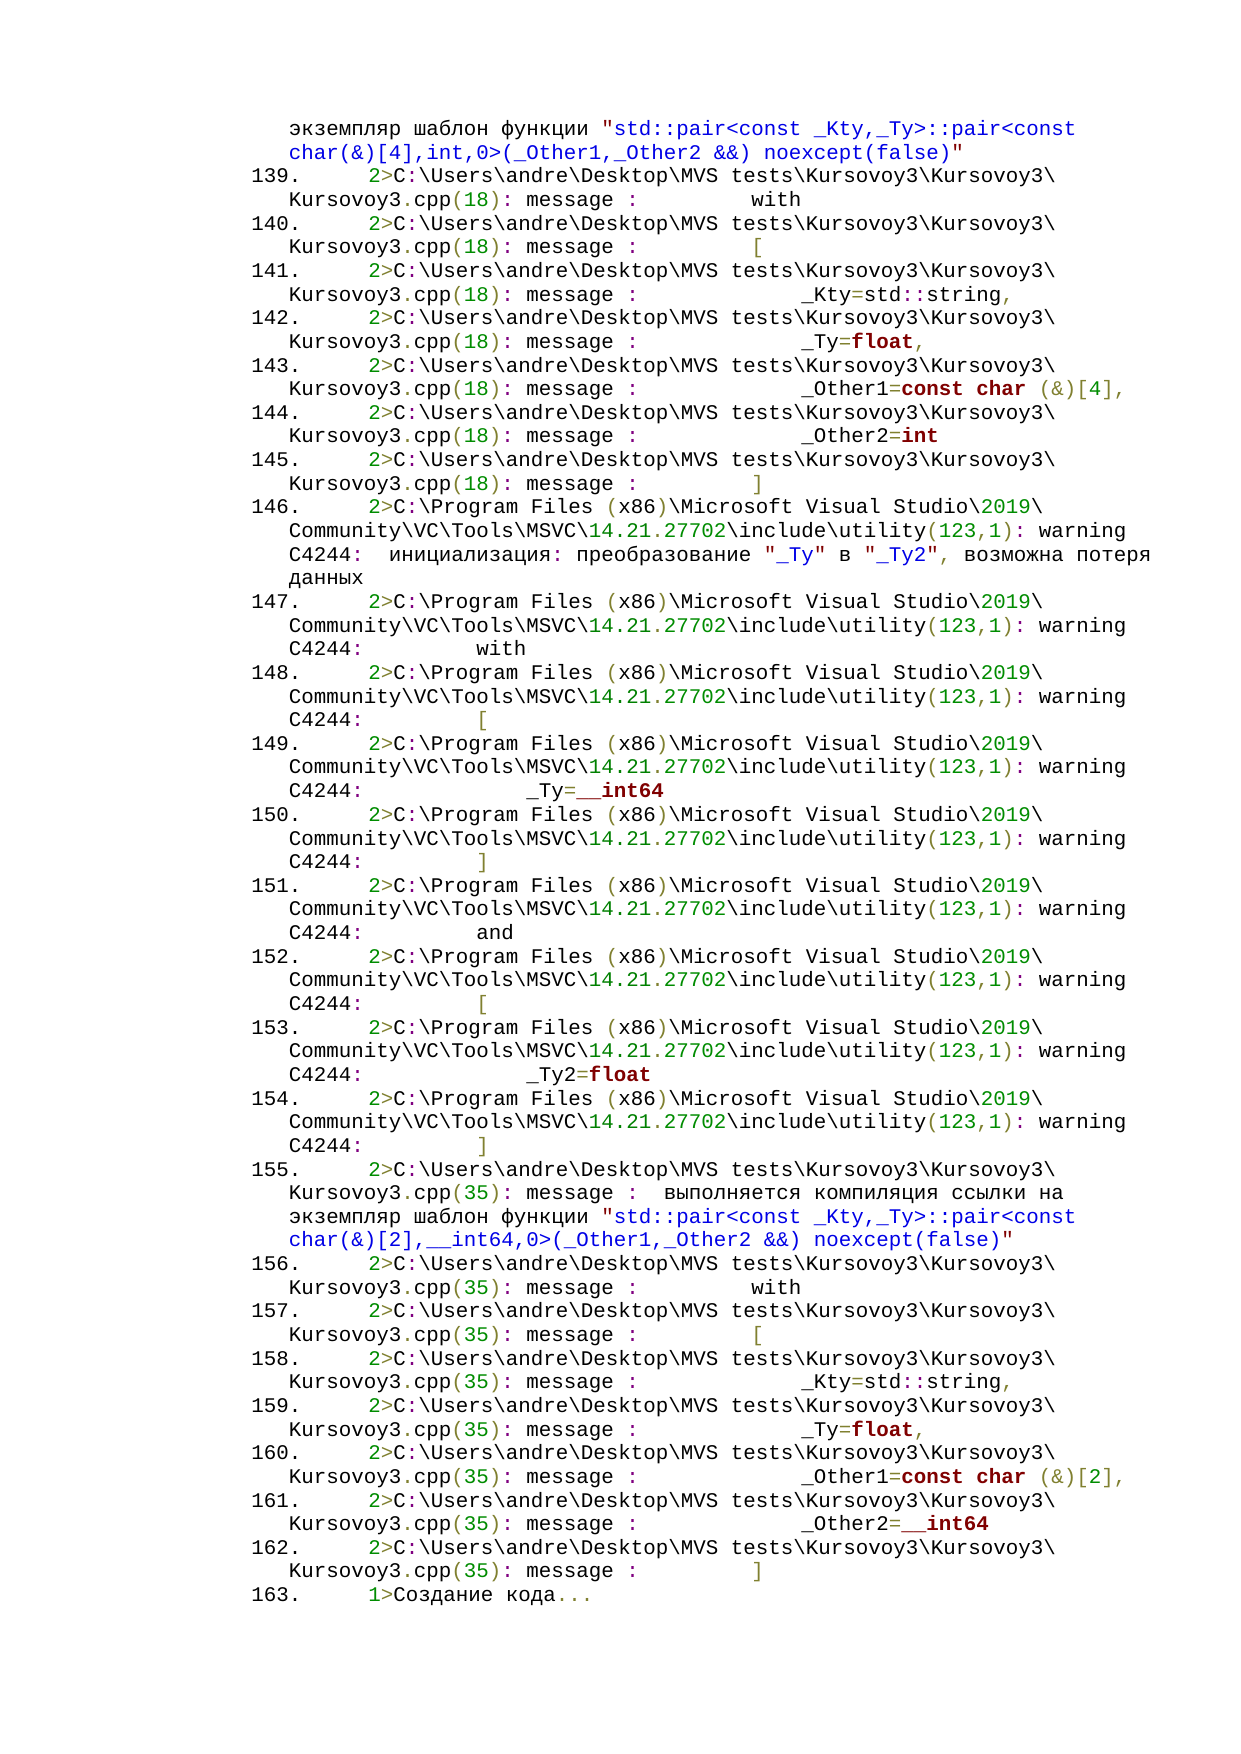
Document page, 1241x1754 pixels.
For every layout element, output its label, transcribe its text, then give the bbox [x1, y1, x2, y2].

list 2>C:\Users\andre\Desktop\MVS tests\Kursovoy3\Kursovoy3\Kursovoy3.cpp(18): message : _Other1=const char (&)[4], [251, 354, 1152, 402]
list 2>C:\Users\andre\Desktop\MVS tests\Kursovoy3\Kursovoy3\Kursovoy3.cpp(18): message : with [251, 165, 1152, 213]
list 2>C:\Program Files (x86)\Microsoft Visual Studio\2019\Community\VC\Tools\MSVC\14.21.27702\include\utility(123,1): warning C4244: [ [251, 662, 1152, 733]
list 2>C:\Users\andre\Desktop\MVS tests\Kursovoy3\Kursovoy3\Kursovoy3.cpp(35): message : ] [251, 1537, 1152, 1584]
list 2>C:\Program Files (x86)\Microsoft Visual Studio\2019\Community\VC\Tools\MSVC\14.21.27702\include\utility(123,1): warning C4244: ] [251, 804, 1152, 875]
list 2>C:\Program Files (x86)\Microsoft Visual Studio\2019\Community\VC\Tools\MSVC\14.21.27702\include\utility(123,1): warning C4244: инициализация: преобразование "_Ty" в "_Ty2", возможна потеря данных [251, 496, 1152, 591]
list 2>C:\Users\andre\Desktop\MVS tests\Kursovoy3\Kursovoy3\Kursovoy3.cpp(35): message : with [251, 1253, 1152, 1300]
list 2>C:\Program Files (x86)\Microsoft Visual Studio\2019\Community\VC\Tools\MSVC\14.21.27702\include\utility(123,1): warning C4244: _Ty=__int64 [251, 733, 1152, 804]
list 2>C:\Users\andre\Desktop\MVS tests\Kursovoy3\Kursovoy3\Kursovoy3.cpp(18): message : [ [251, 213, 1152, 260]
list 2>C:\Users\andre\Desktop\MVS tests\Kursovoy3\Kursovoy3\Kursovoy3.cpp(18): message : _Other2=int [251, 402, 1152, 449]
list 2>C:\Users\andre\Desktop\MVS tests\Kursovoy3\Kursovoy3\Kursovoy3.cpp(18): message : _Ty=float, [251, 307, 1152, 354]
list 2>C:\Users\andre\Desktop\MVS tests\Kursovoy3\Kursovoy3\Kursovoy3.cpp(35): message : _Other1=const char (&)[2], [251, 1442, 1152, 1489]
list 2>C:\Users\andre\Desktop\MVS tests\Kursovoy3\Kursovoy3\Kursovoy3.cpp(35): message : _Other2=__int64 [251, 1489, 1152, 1537]
list 2>C:\Users\andre\Desktop\MVS tests\Kursovoy3\Kursovoy3\Kursovoy3.cpp(18): message : ] [251, 449, 1152, 496]
list 1>Создание кода... [251, 1584, 1152, 1608]
list 2>C:\Program Files (x86)\Microsoft Visual Studio\2019\Community\VC\Tools\MSVC\14.21.27702\include\utility(123,1): warning C4244: _Ty2=float [251, 1017, 1152, 1088]
list 2>C:\Program Files (x86)\Microsoft Visual Studio\2019\Community\VC\Tools\MSVC\14.21.27702\include\utility(123,1): warning C4244: with [251, 591, 1152, 662]
list 2>C:\Program Files (x86)\Microsoft Visual Studio\2019\Community\VC\Tools\MSVC\14.21.27702\include\utility(123,1): warning C4244: and [251, 875, 1152, 946]
list 2>C:\Users\andre\Desktop\MVS tests\Kursovoy3\Kursovoy3\Kursovoy3.cpp(35): message : _Kty=std::string, [251, 1348, 1152, 1395]
list 2>C:\Users\andre\Desktop\MVS tests\Kursovoy3\Kursovoy3\Kursovoy3.cpp(35): message : [ [251, 1300, 1152, 1348]
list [251, 118, 1152, 165]
list 2>C:\Users\andre\Desktop\MVS tests\Kursovoy3\Kursovoy3\Kursovoy3.cpp(35): message : выполняется компиляция ссылки на экземпляр шаблон функции "std::pair<const _Kty,_Ty>::pair<const char(&)[2],__int64,0>(_Other1,_Other2 &&) noexcept(false)" [251, 1158, 1152, 1253]
list 2>C:\Program Files (x86)\Microsoft Visual Studio\2019\Community\VC\Tools\MSVC\14.21.27702\include\utility(123,1): warning C4244: [ [251, 946, 1152, 1017]
list 2>C:\Program Files (x86)\Microsoft Visual Studio\2019\Community\VC\Tools\MSVC\14.21.27702\include\utility(123,1): warning C4244: ] [251, 1088, 1152, 1158]
list 2>C:\Users\andre\Desktop\MVS tests\Kursovoy3\Kursovoy3\Kursovoy3.cpp(18): message : _Kty=std::string, [251, 260, 1152, 307]
list 2>C:\Users\andre\Desktop\MVS tests\Kursovoy3\Kursovoy3\Kursovoy3.cpp(35): message : _Ty=float, [251, 1395, 1152, 1442]
